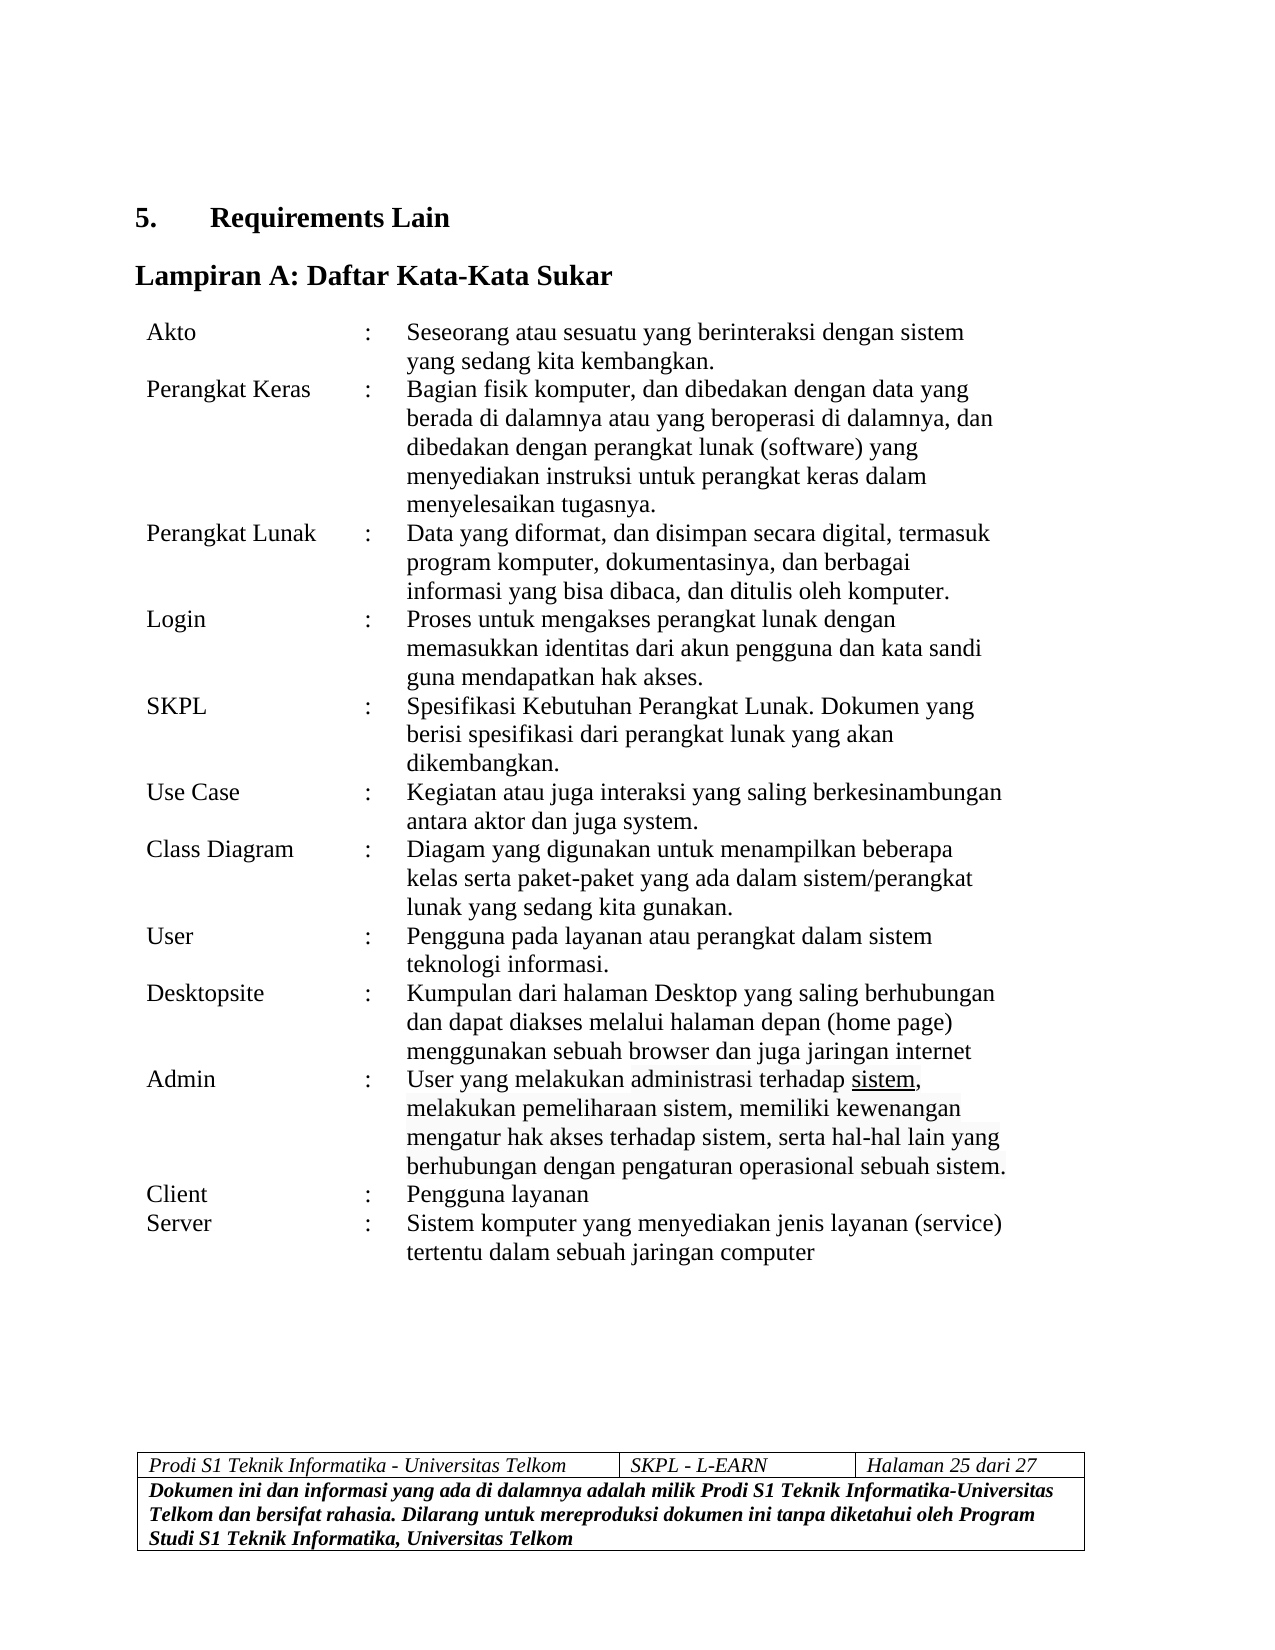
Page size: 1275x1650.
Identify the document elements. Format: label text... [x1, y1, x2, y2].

table_cell : [353, 777, 395, 834]
table_cell Perangkat Lunak [135, 518, 353, 604]
table_cell : [353, 978, 395, 1064]
table_cell : [353, 835, 395, 921]
table_cell Class Diagram [135, 835, 353, 921]
table_cell Login [135, 605, 353, 691]
table_header Seseorang atau sesuatu yang berinteraksi dengan sistem yang sedang kita kembangkan. [395, 317, 1021, 374]
table_cell User [135, 921, 353, 978]
table_cell : [353, 375, 395, 518]
table_cell Perangkat Keras [135, 375, 353, 518]
table_cell Use Case [135, 777, 353, 834]
table_cell : [353, 1208, 395, 1266]
table_cell Sistem komputer yang menyediakan jenis layanan (service) tertentu dalam sebuah jaringan computer [395, 1208, 1021, 1266]
table_cell : [353, 605, 395, 691]
table_cell Client [135, 1180, 353, 1208]
table_header Akto [135, 317, 353, 374]
table_cell Spesifikasi Kebutuhan Perangkat Lunak. Dokumen yang berisi spesifikasi dari perangkat lunak yang akan dikembangkan. [395, 691, 1021, 777]
table_cell Bagian fisik komputer, dan dibedakan dengan data yang berada di dalamnya atau yang beroperasi di dalamnya, dan dibedakan dengan perangkat lunak (software) yang menyediakan instruksi untuk perangkat keras dalam menyelesaikan tugasnya. [395, 375, 1021, 518]
table_cell Admin [135, 1065, 353, 1179]
table_cell SKPL [135, 691, 353, 777]
table_cell Kegiatan atau juga interaksi yang saling berkesinambungan antara aktor dan juga system. [395, 777, 1021, 834]
table_cell User yang melakukan administrasi terhadap sistem, melakukan pemeliharaan sistem, memiliki kewenangan mengatur hak akses terhadap sistem, serta hal-hal lain yang berhubungan dengan pengaturan operasional sebuah sistem. [395, 1065, 631, 1179]
table_cell Pengguna pada layanan atau perangkat dalam sistem teknologi informasi. [395, 921, 1021, 978]
table_cell Data yang diformat, dan disimpan secara digital, termasuk program komputer, dokumentasinya, dan berbagai informasi yang bisa dibaca, dan ditulis oleh komputer. [395, 518, 1021, 604]
table_cell Proses untuk mengakses perangkat lunak dengan memasukkan identitas dari akun pengguna dan kata sandi guna mendapatkan hak akses. [395, 605, 1021, 691]
table_header : [353, 317, 395, 374]
table_cell : [353, 1065, 395, 1179]
table_cell Desktopsite [135, 978, 353, 1064]
table_cell Kumpulan dari halaman Desktop yang saling berhubungan dan dapat diakses melalui halaman depan (home page) menggunakan sebuah browser dan juga jaringan internet [395, 978, 1021, 1064]
table_cell Diagam yang digunakan untuk menampilkan beberapa kelas serta paket-paket yang ada dalam sistem/perangkat lunak yang sedang kita gunakan. [395, 835, 1021, 921]
table_cell Server [135, 1208, 353, 1266]
text Lampiran A: Daftar Kata-Kata Sukar [135, 258, 1140, 292]
table_cell : [353, 1180, 395, 1208]
table_cell : [353, 921, 395, 978]
table_cell : [353, 518, 395, 604]
table_cell : [353, 691, 395, 777]
subtitle Requirements Lain [135, 200, 1140, 233]
table_cell Pengguna layanan [395, 1180, 1021, 1208]
